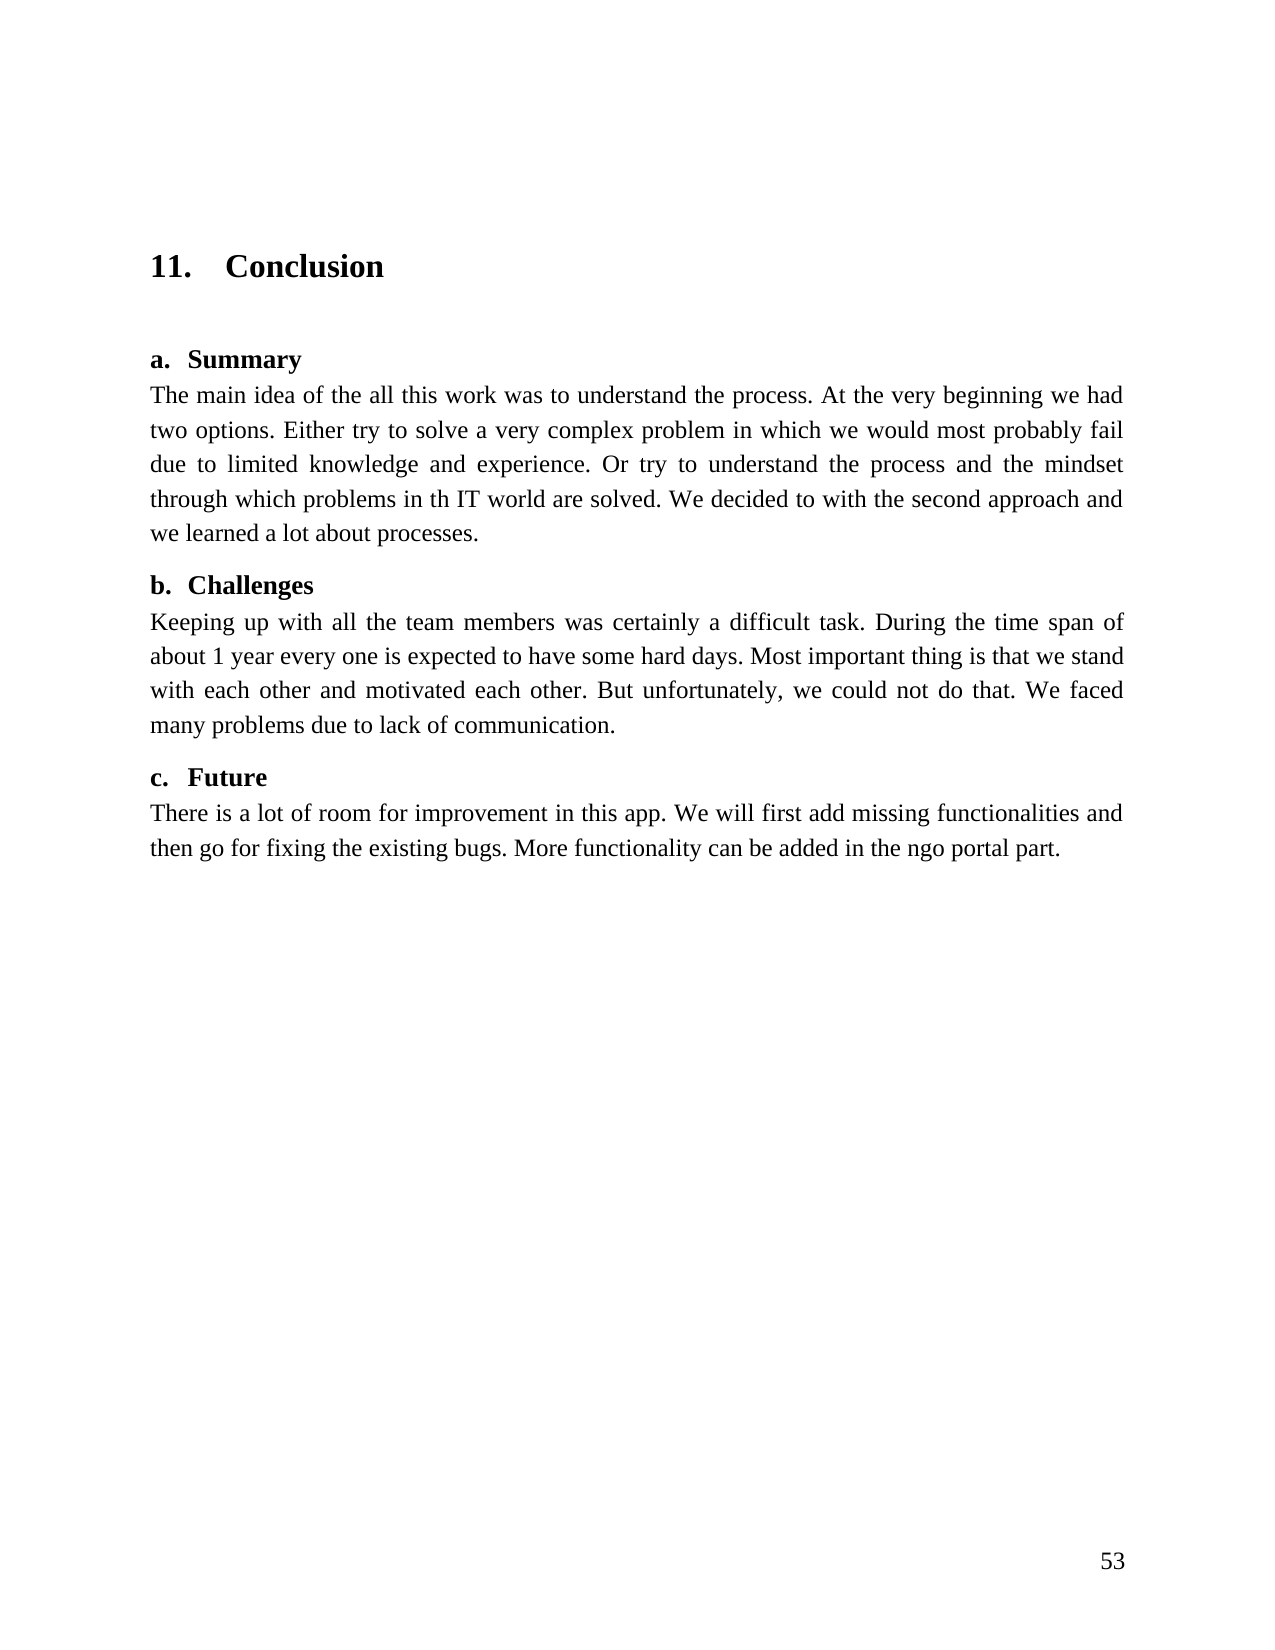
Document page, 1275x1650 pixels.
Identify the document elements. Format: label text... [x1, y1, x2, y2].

text There is a lot of room for improvement in this app. We will first add missing functionalities and then go for fixing the existing bugs. More functionality can be added in the ngo portal part. [150, 798, 1125, 862]
subtitle Summary [150, 343, 1125, 374]
subtitle Conclusion [150, 246, 1125, 284]
text Keeping up with all the team members was certainly a difficult task. During the time span of about 1 year every one is expected to have some hard days. Most important thing is that we stand with each other and motivated each other. But unfortunately, we could not do that. We faced many problems due to lack of communication. [150, 607, 1125, 739]
subtitle Challenges [150, 569, 1125, 601]
subtitle Future [150, 761, 1125, 792]
text The main idea of the all this work was to understand the process. At the very beginning we had two options. Either try to solve a very complex problem in which we would most probably fail due to limited knowledge and experience. Or try to understand the process and the mindset through which problems in th IT world are solved. We decided to with the second approach and we learned a lot about processes. [150, 380, 1125, 547]
